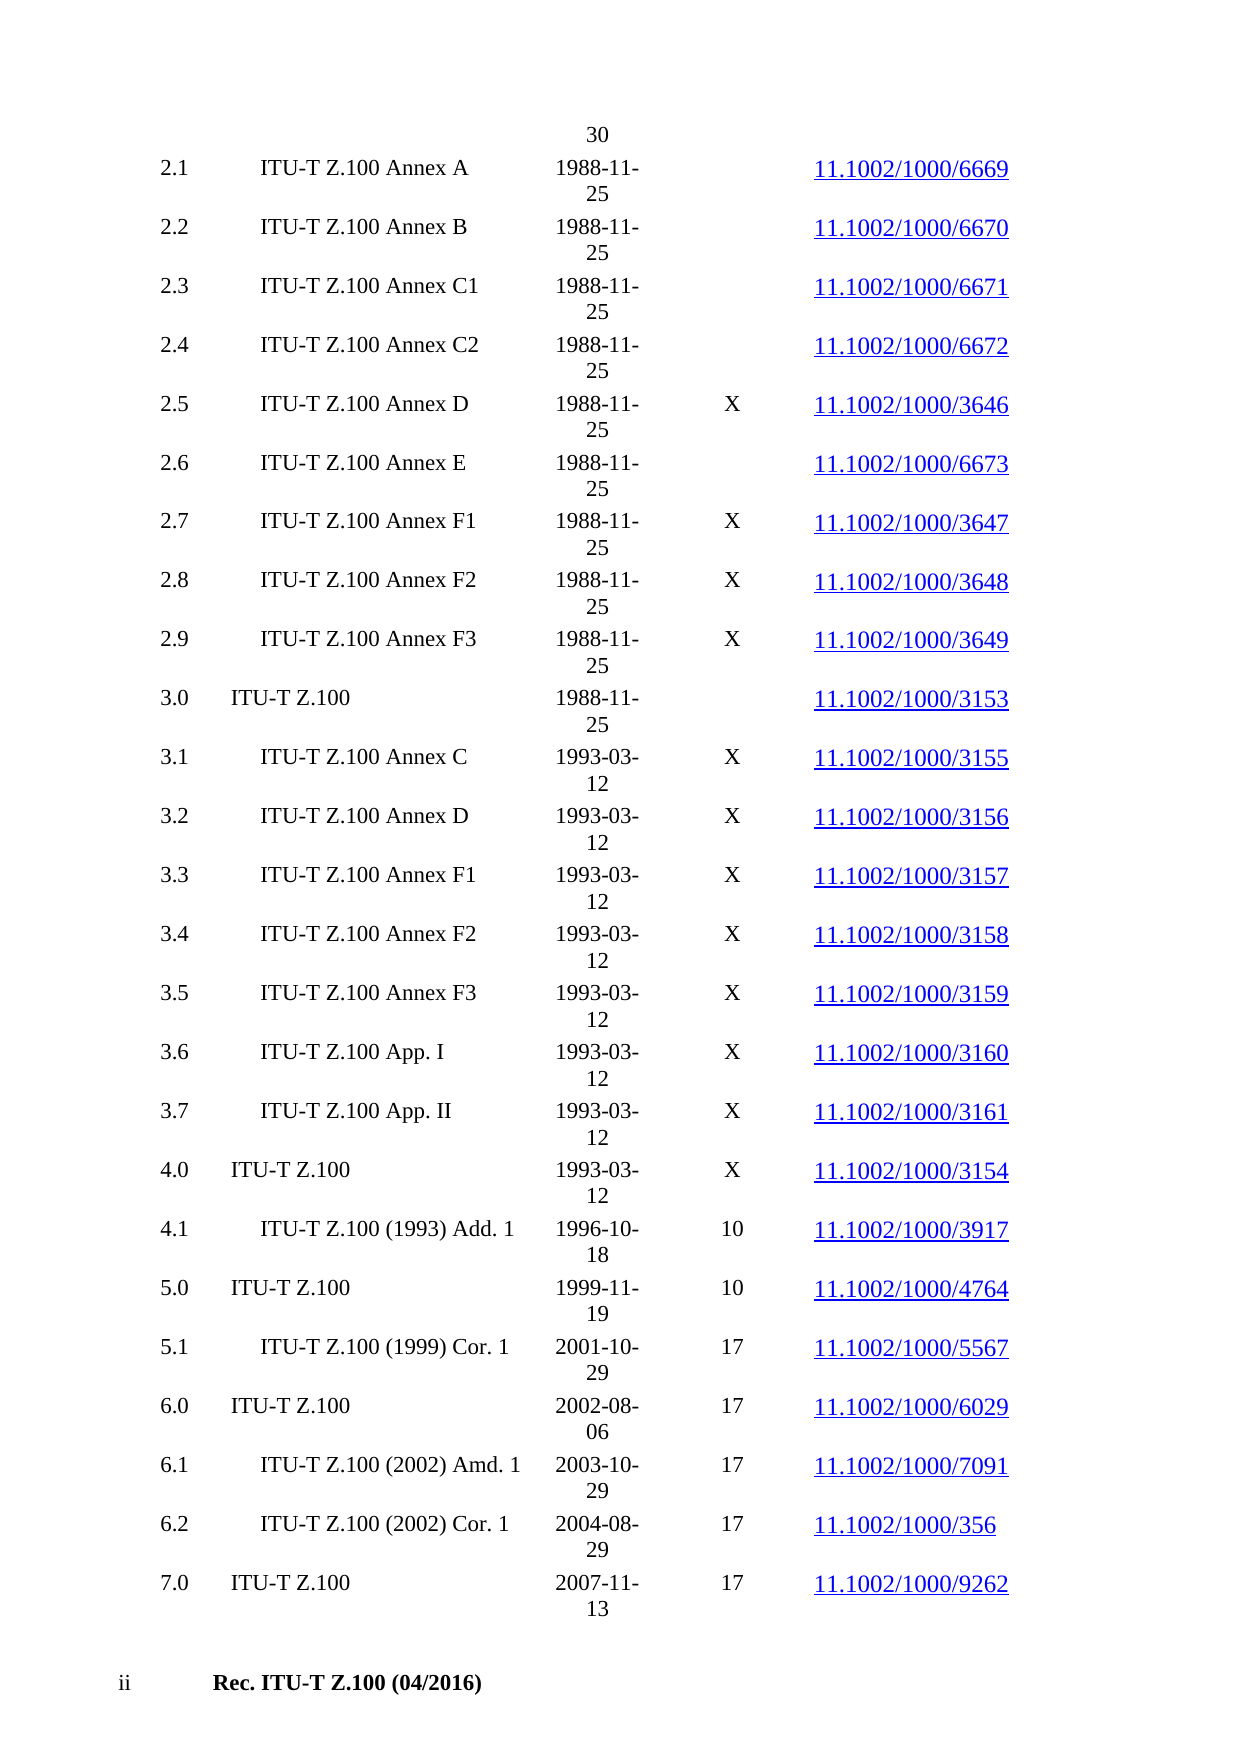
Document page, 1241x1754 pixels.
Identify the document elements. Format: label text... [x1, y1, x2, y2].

table_cell History [118, 118, 1154, 1625]
